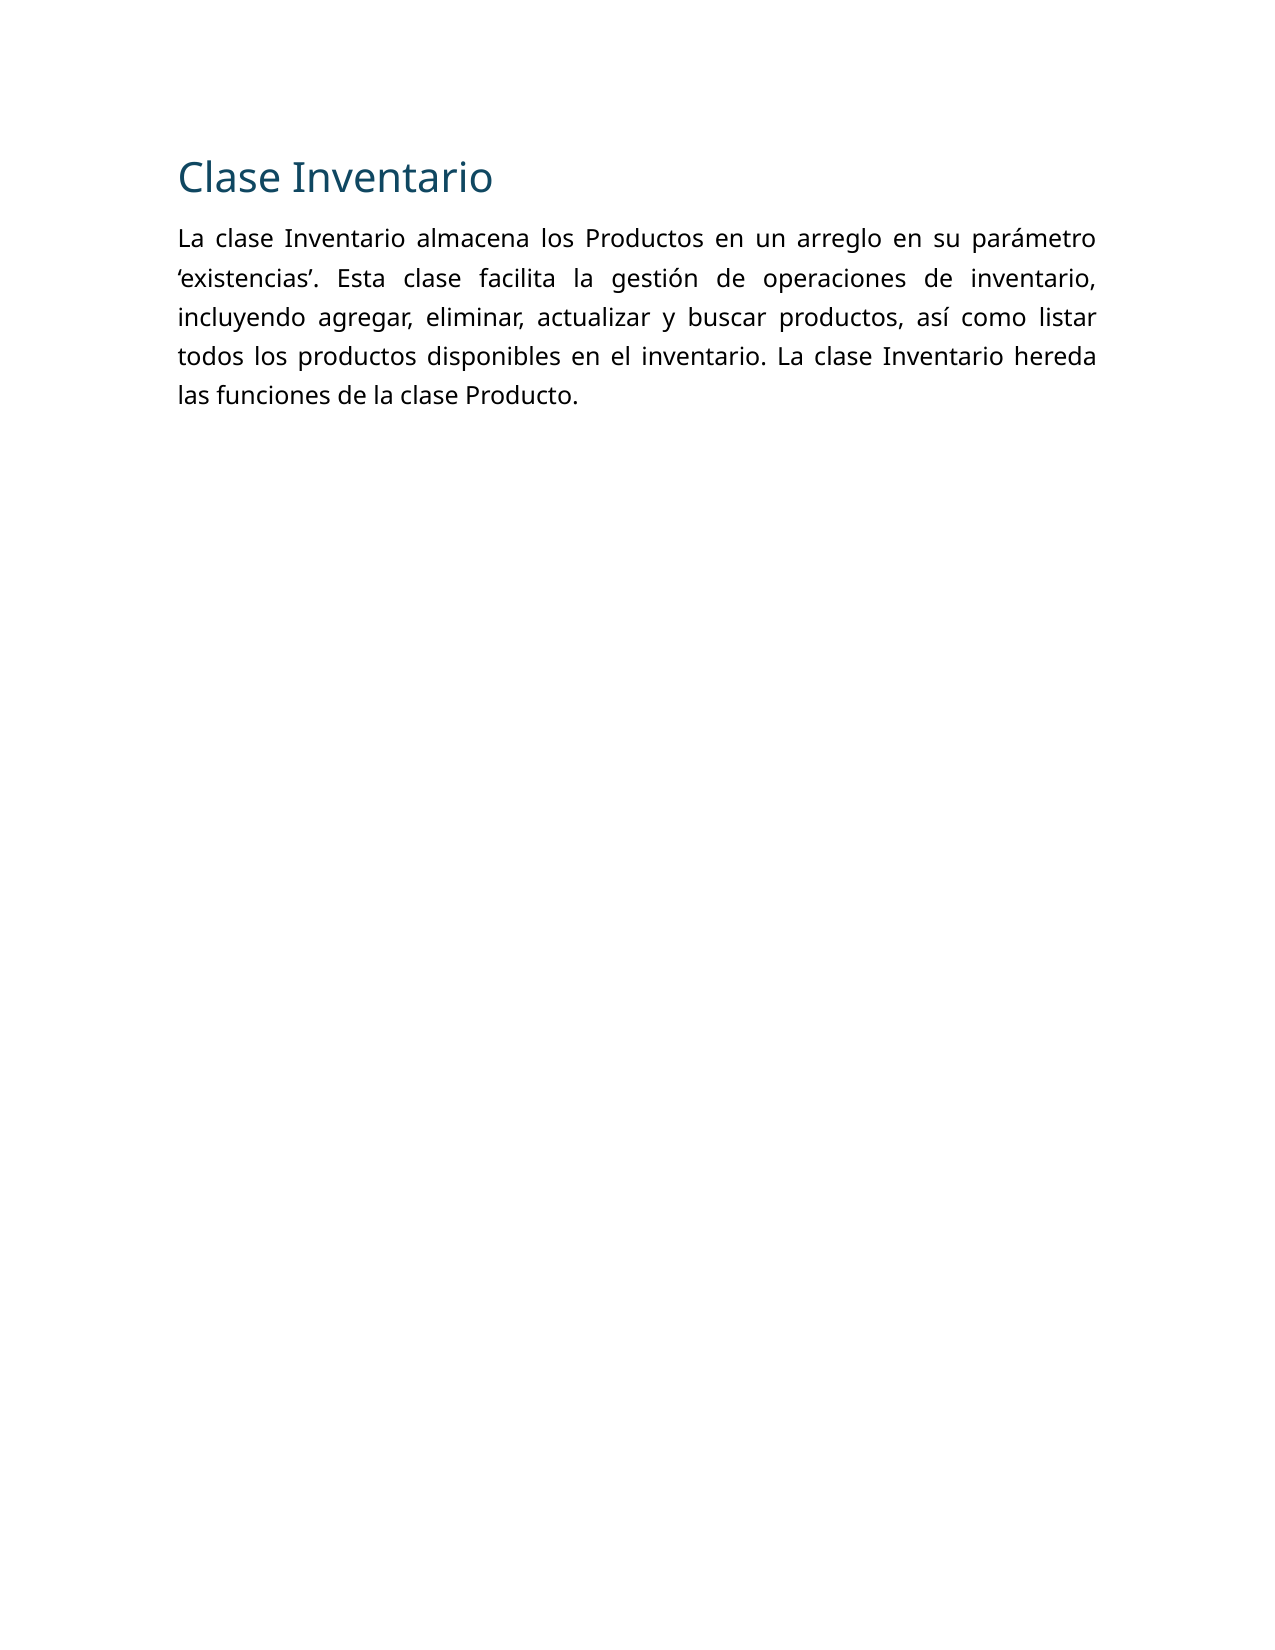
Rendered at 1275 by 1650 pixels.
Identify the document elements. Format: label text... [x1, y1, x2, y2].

subtitle Clase Inventario [177, 148, 1098, 204]
text La clase Inventario almacena los Productos en un arreglo en su parámetro ‘existencias’. Esta clase facilita la gestión de operaciones de inventario, incluyendo agregar, eliminar, actualizar y buscar productos, así como listar todos los productos disponibles en el inventario. La clase Inventario hereda las funciones de la clase Producto. [177, 221, 1098, 412]
